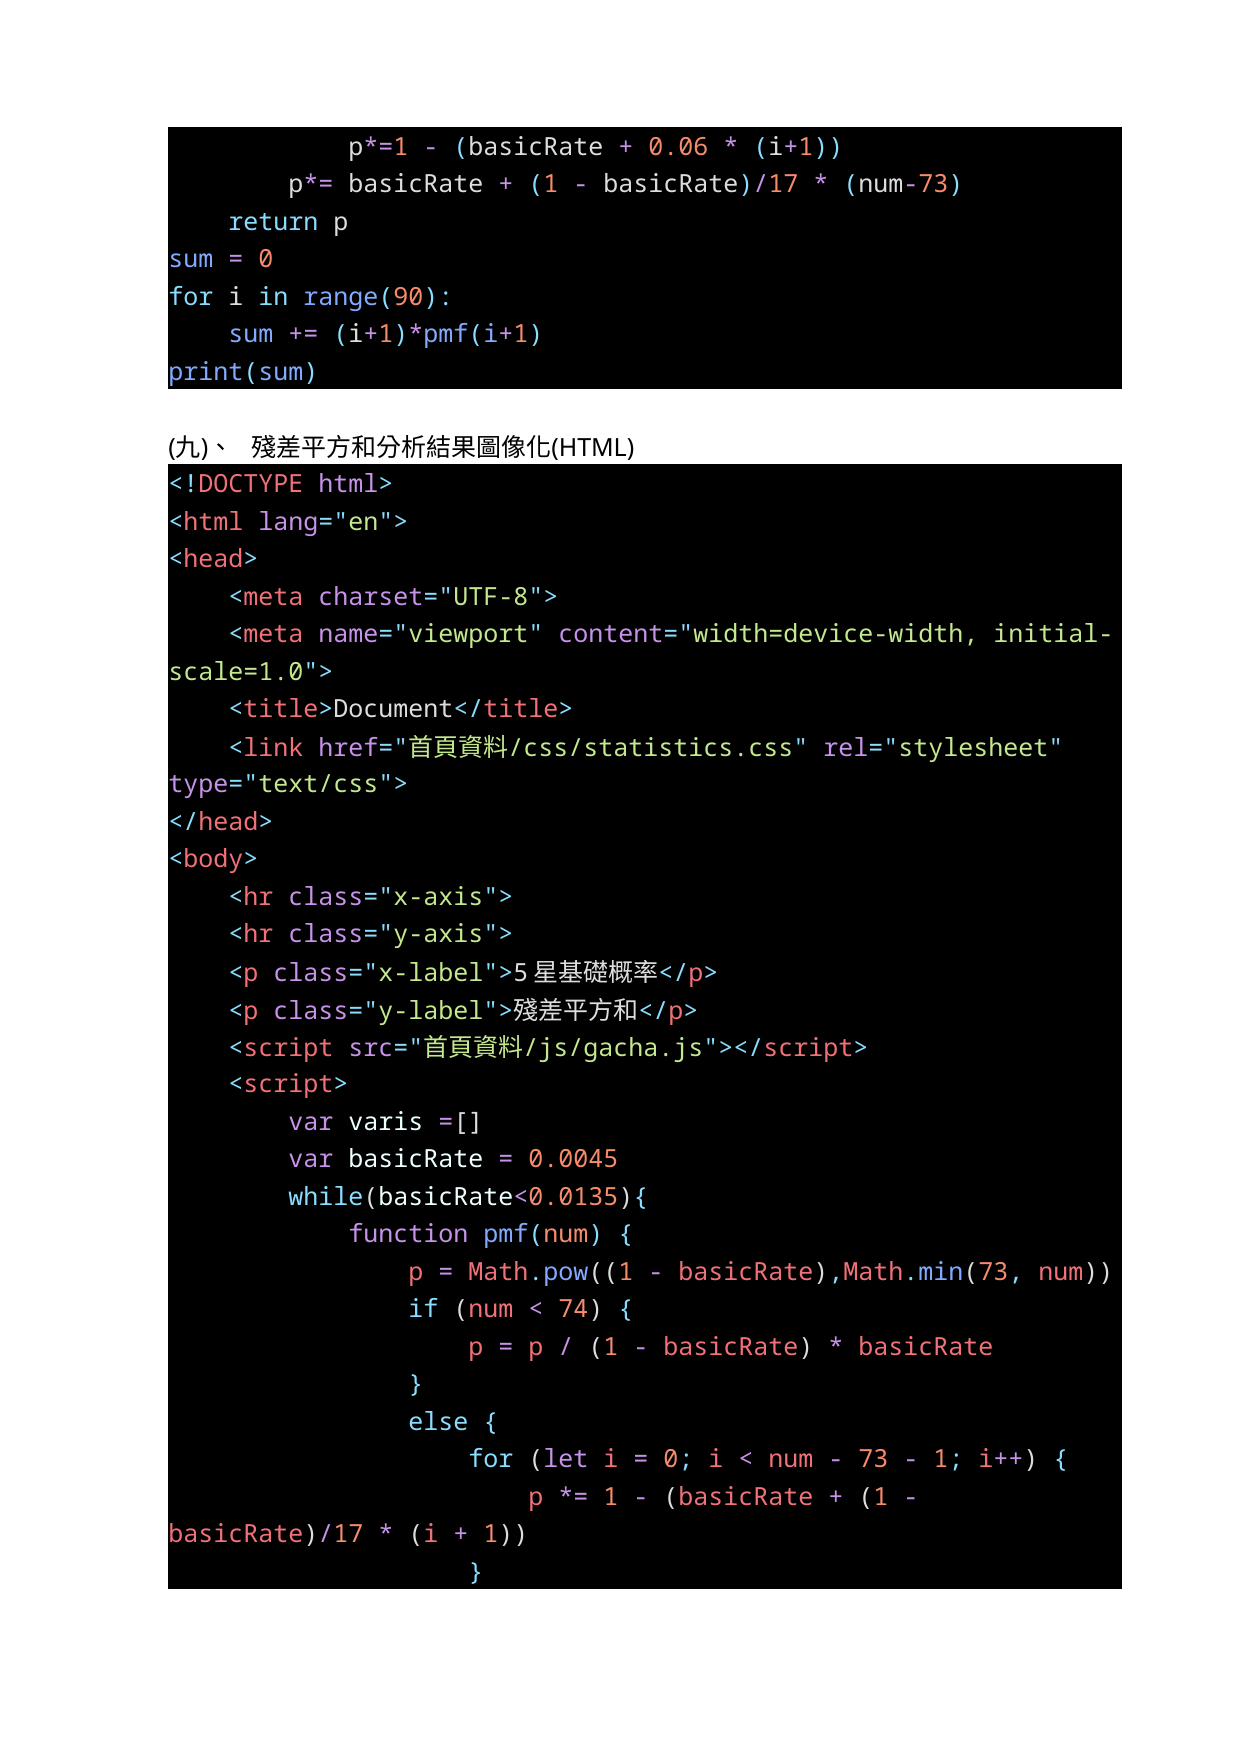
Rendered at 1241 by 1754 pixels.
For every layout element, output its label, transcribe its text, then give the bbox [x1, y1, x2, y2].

text sum += (i+1)*pmf(i+1) [168, 314, 1122, 352]
text while(basicRate<0.0135){ [168, 1177, 1122, 1214]
text sum = 0 [168, 239, 1122, 277]
text <script> [168, 1064, 1122, 1102]
text p = Math.pow((1 - basicRate),Math.min(73, num)) [168, 1252, 1122, 1289]
text <hr class="y-axis"> [168, 914, 1122, 952]
text <link href="首頁資料/css/statistics.css" rel="stylesheet" type="text/css"> [168, 727, 1122, 802]
text print(sum) [168, 352, 1122, 389]
text return p [168, 202, 1122, 239]
text function pmf(num) { [168, 1214, 1122, 1252]
text p = p / (1 - basicRate) * basicRate [168, 1327, 1122, 1364]
text var varis =[] [168, 1102, 1122, 1139]
text <hr class="x-axis"> [168, 877, 1122, 914]
text } [168, 1364, 1122, 1402]
text </head> [168, 802, 1122, 839]
text } [168, 1552, 1122, 1589]
text var basicRate = 0.0045 [168, 1139, 1122, 1177]
text <p class="x-label">5星基礎概率</p> [168, 952, 1122, 989]
text <meta name="viewport" content="width=device-width, initial-scale=1.0"> [168, 614, 1122, 689]
text <title>Document</title> [168, 689, 1122, 727]
text <p class="y-label">殘差平方和</p> [168, 989, 1122, 1027]
text <head> [168, 539, 1122, 577]
text <body> [168, 839, 1122, 877]
text <html lang="en"> [168, 502, 1122, 539]
text for (let i = 0; i < num - 73 - 1; i++) { [168, 1439, 1122, 1477]
text if (num < 74) { [168, 1289, 1122, 1327]
text <script src="首頁資料/js/gacha.js"></script> [168, 1027, 1122, 1064]
list 殘差平方和分析結果圖像化(HTML) [168, 427, 1122, 464]
text for i in range(90): [168, 277, 1122, 314]
text p*= basicRate + (1 - basicRate)/17 * (num-73) [168, 164, 1122, 202]
text <meta charset="UTF-8"> [168, 577, 1122, 614]
text p *= 1 - (basicRate + (1 - basicRate)/17 * (i + 1)) [168, 1477, 1122, 1552]
text else { [168, 1402, 1122, 1439]
text p*=1 - (basicRate + 0.06 * (i+1)) [168, 127, 1122, 164]
text <!DOCTYPE html> [168, 464, 1122, 502]
